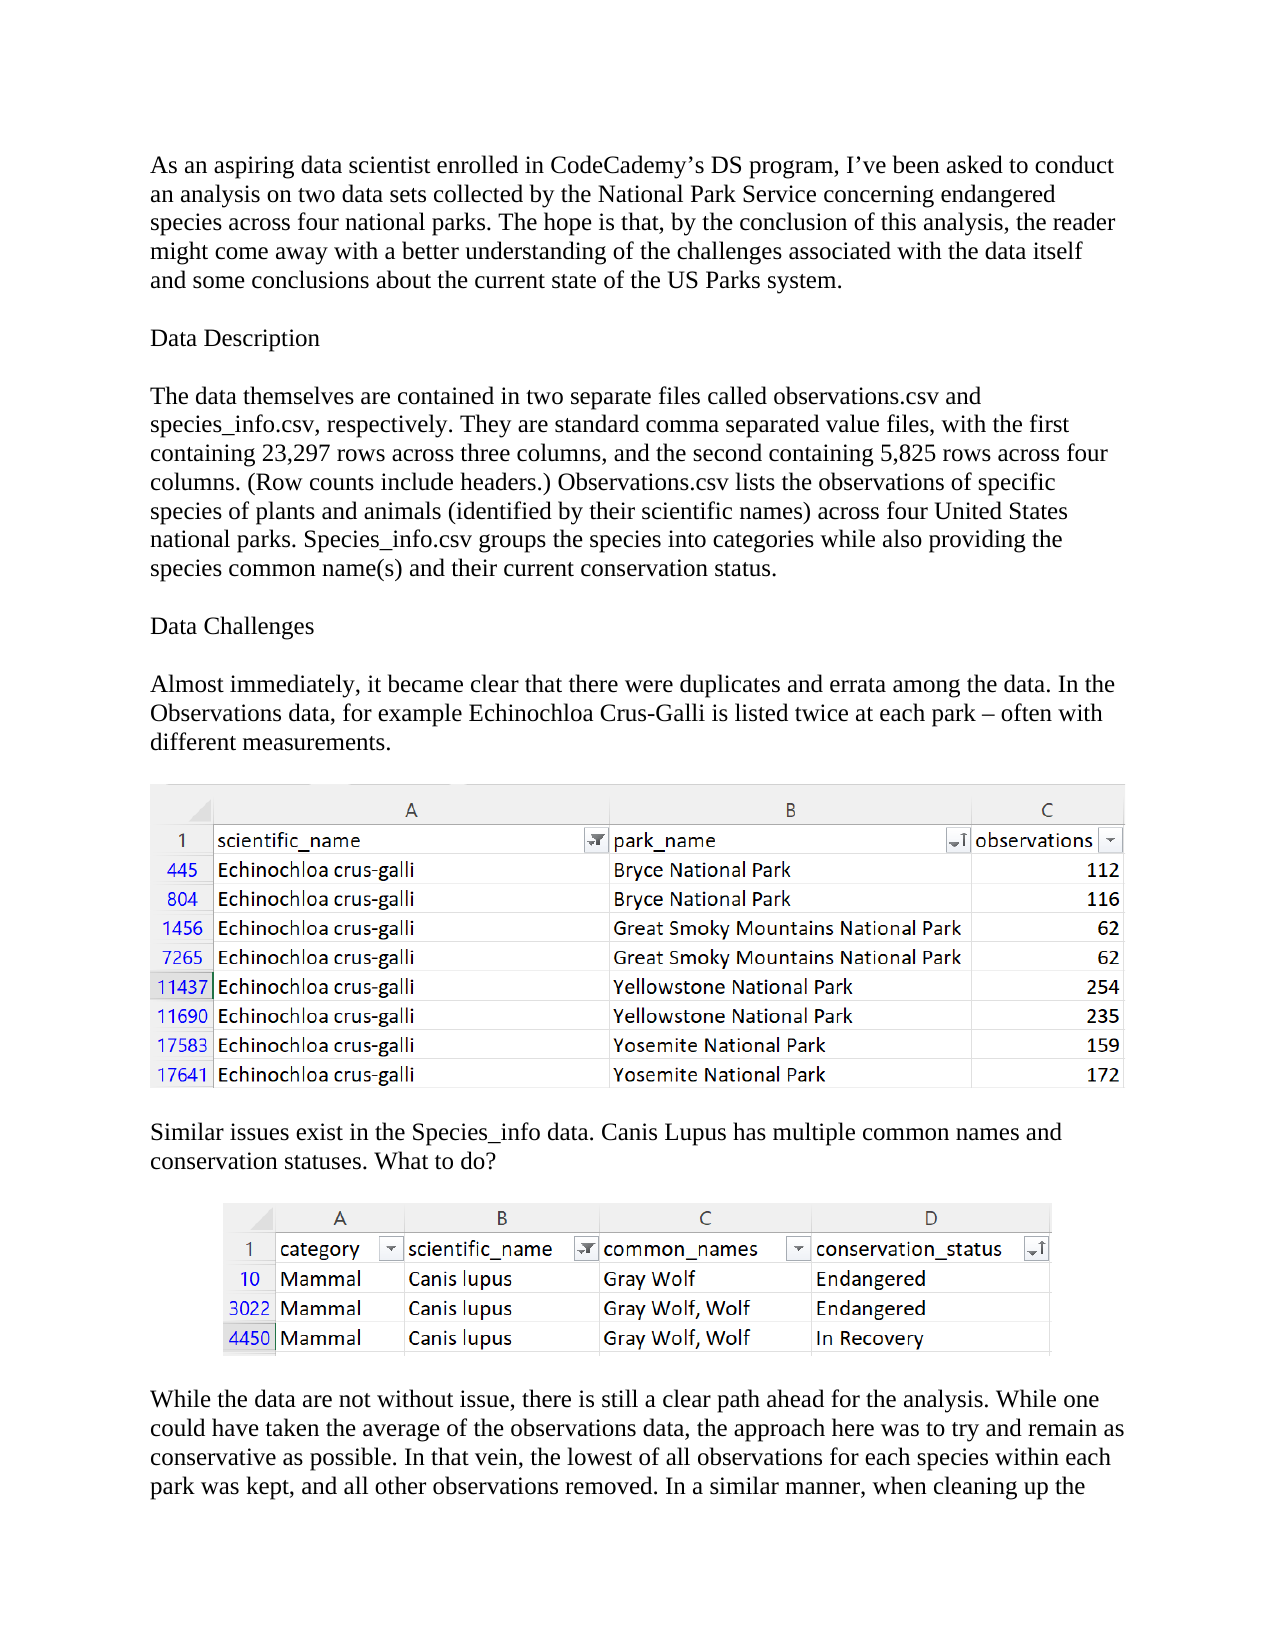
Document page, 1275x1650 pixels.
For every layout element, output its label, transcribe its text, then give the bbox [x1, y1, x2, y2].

text Data Challenges [150, 611, 1125, 640]
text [150, 1384, 1125, 1499]
text Similar issues exist in the Species_info data. Canis Lupus has multiple common names and conservation statuses. What to do? [150, 1117, 1125, 1174]
picture [150, 784, 1125, 1088]
text As an aspiring data scientist enrolled in CodeCademy’s DS program, I’ve been asked to conduct an analysis on two data sets collected by the National Park Service concerning endangered species across four national parks. The hope is that, by the conclusion of this analysis, the reader might come away with a better understanding of the challenges associated with the data itself and some conclusions about the current state of the US Parks system. [150, 150, 1125, 294]
text Almost immediately, it became clear that there were duplicates and errata among the data. In the Observations data, for example Echinochloa Crus-Galli is listed twice at each park – often with different measurements. [150, 669, 1125, 755]
text Data Description [150, 323, 1125, 352]
text The data themselves are contained in two separate files called observations.csv and species_info.csv, respectively. They are standard comma separated value files, with the first containing 23,297 rows across three columns, and the second containing 5,825 rows across four columns. (Row counts include headers.) Observations.csv lists the observations of specific species of plants and animals (identified by their scientific names) across four United States national parks. Species_info.csv groups the species into categories while also providing the species common name(s) and their current conservation status. [150, 381, 1125, 582]
picture [223, 1203, 1052, 1356]
